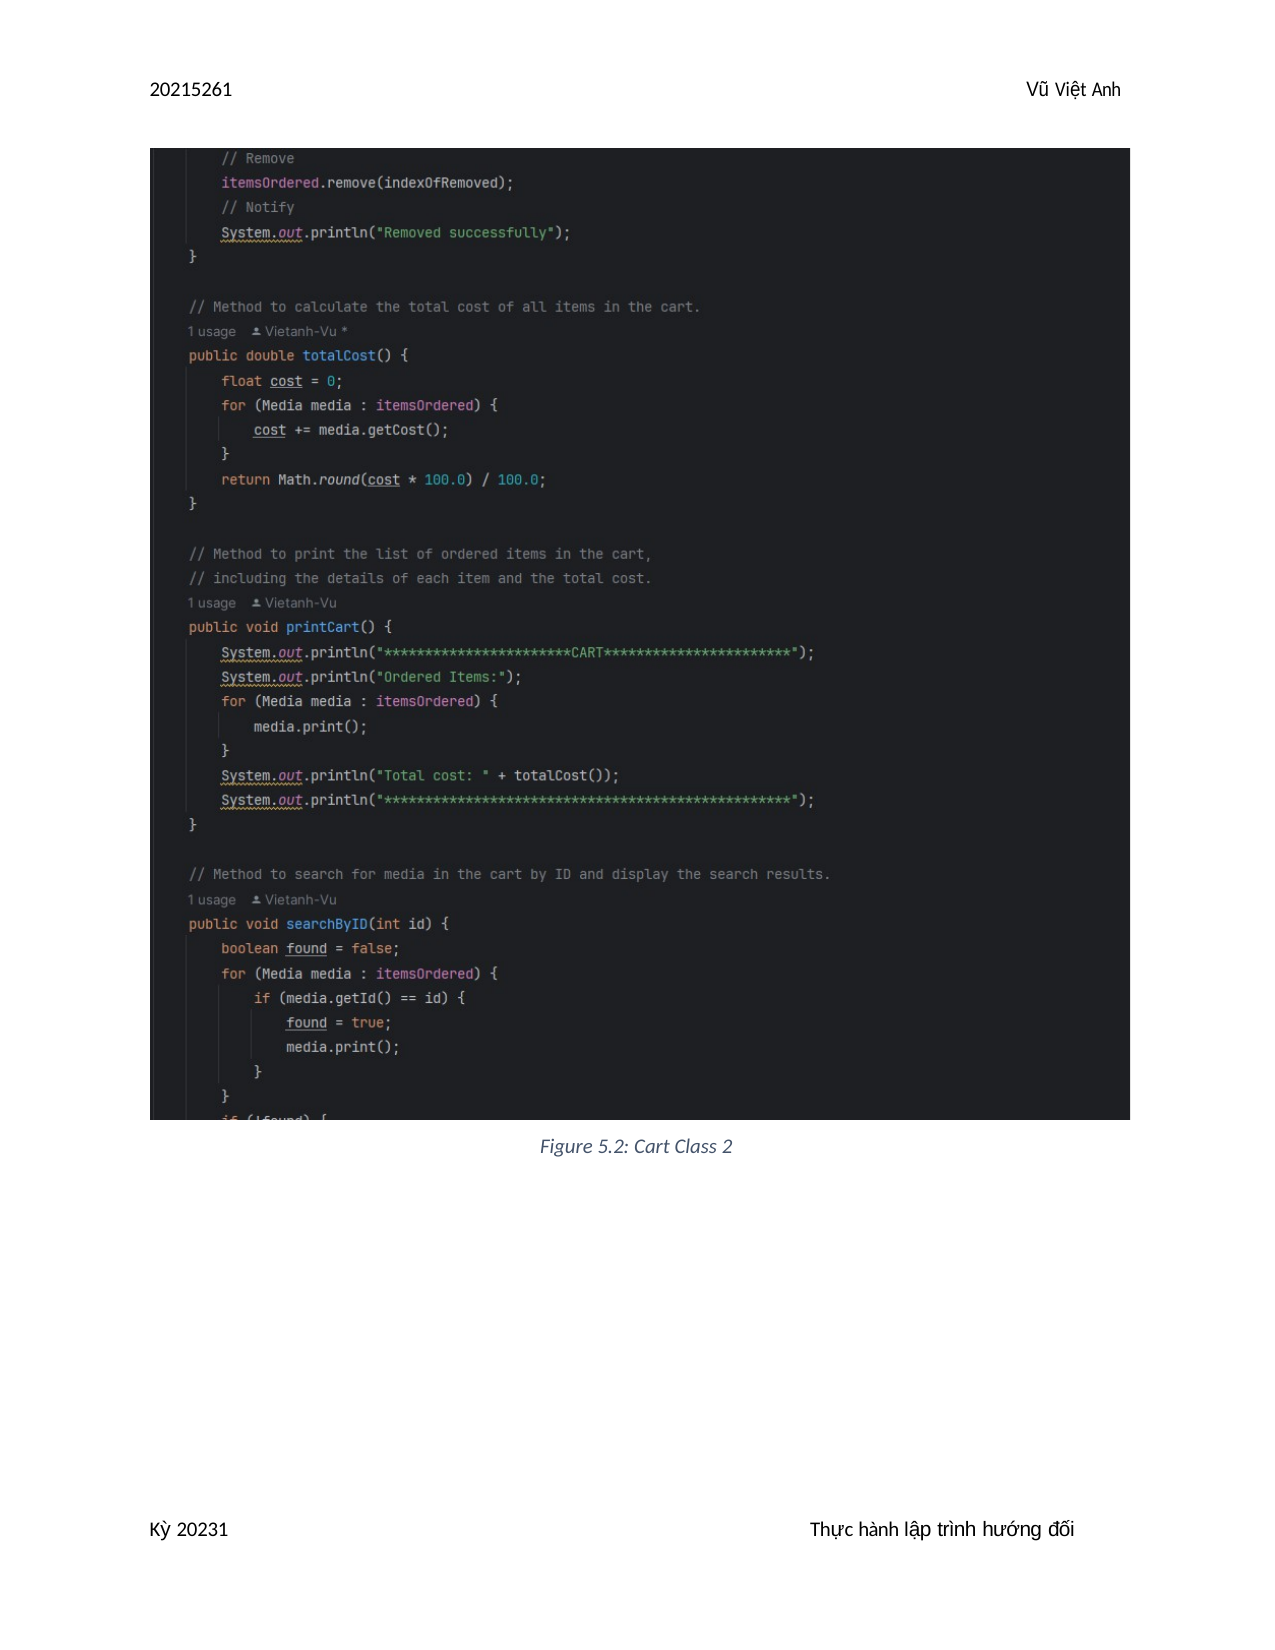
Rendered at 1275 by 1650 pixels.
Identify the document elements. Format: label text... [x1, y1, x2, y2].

text Figure 5.2: Cart Class 2 [140, 1134, 1135, 1159]
picture [150, 148, 1130, 1120]
